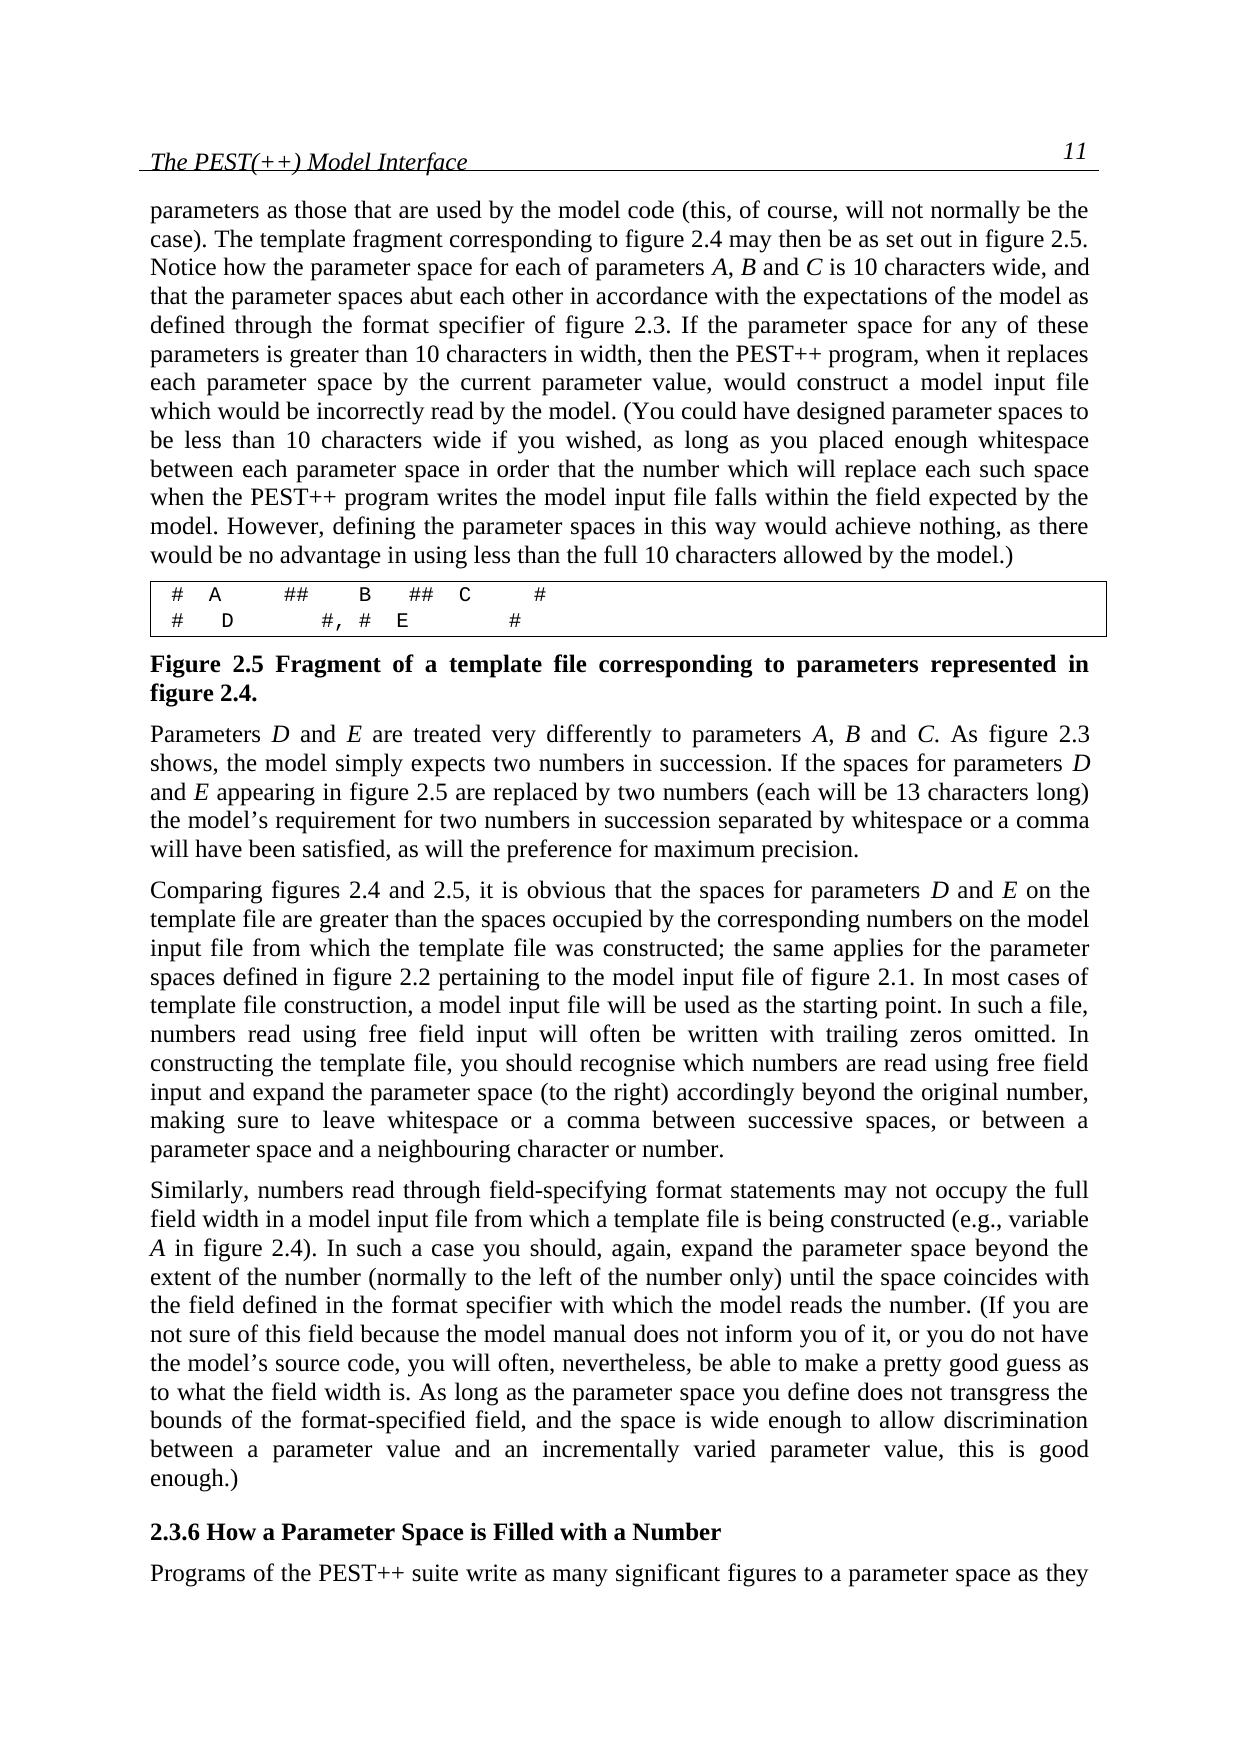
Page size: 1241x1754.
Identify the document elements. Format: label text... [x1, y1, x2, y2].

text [150, 195, 1090, 569]
table_header # A ## B ## C # # D #, # E # [151, 582, 1106, 636]
text Comparing figures 2.4 and 2.5, it is obvious that the spaces for parameters D and E on the template file are greater than the spaces occupied by the corresponding numbers on the model input file from which the template file was constructed; the same applies for the parameter spaces defined in figure 2.2 pertaining to the model input file of figure 2.1. In most cases of template file construction, a model input file will be used as the starting point. In such a file, numbers read using free field input will often be written with trailing zeros omitted. In constructing the template file, you should recognise which numbers are read using free field input and expand the parameter space (to the right) accordingly beyond the original number, making sure to leave whitespace or a comma between successive spaces, or between a parameter space and a neighbouring character or number. [150, 876, 1090, 1163]
text Figure 2.5 Fragment of a template file corresponding to parameters represented in figure 2.4. [150, 649, 1090, 707]
text Parameters D and E are treated very differently to parameters A, B and C. As figure 2.3 shows, the model simply expects two numbers in succession. If the spaces for parameters D and E appearing in figure 2.5 are replaced by two numbers (each will be 13 characters long) the model’s requirement for two numbers in succession separated by whitespace or a comma will have been satisfied, as will the preference for maximum precision. [150, 719, 1090, 863]
subtitle 2.3.6 How a Parameter Space is Filled with a Number [150, 1517, 1090, 1546]
text Similarly, numbers read through field-specifying format statements may not occupy the full field width in a model input file from which a template file is being constructed (e.g., variable A in figure 2.4). In such a case you should, again, expand the parameter space beyond the extent of the number (normally to the left of the number only) until the space coincides with the field defined in the format specifier with which the model reads the number. (If you are not sure of this field because the model manual does not inform you of it, or you do not have the model’s source code, you will often, nevertheless, be able to make a pretty good guess as to what the field width is. As long as the parameter space you define does not transgress the bounds of the format-specified field, and the space is wide enough to allow discrimination between a parameter value and an incrementally varied parameter value, this is good enough.) [150, 1176, 1090, 1492]
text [150, 1558, 1090, 1587]
